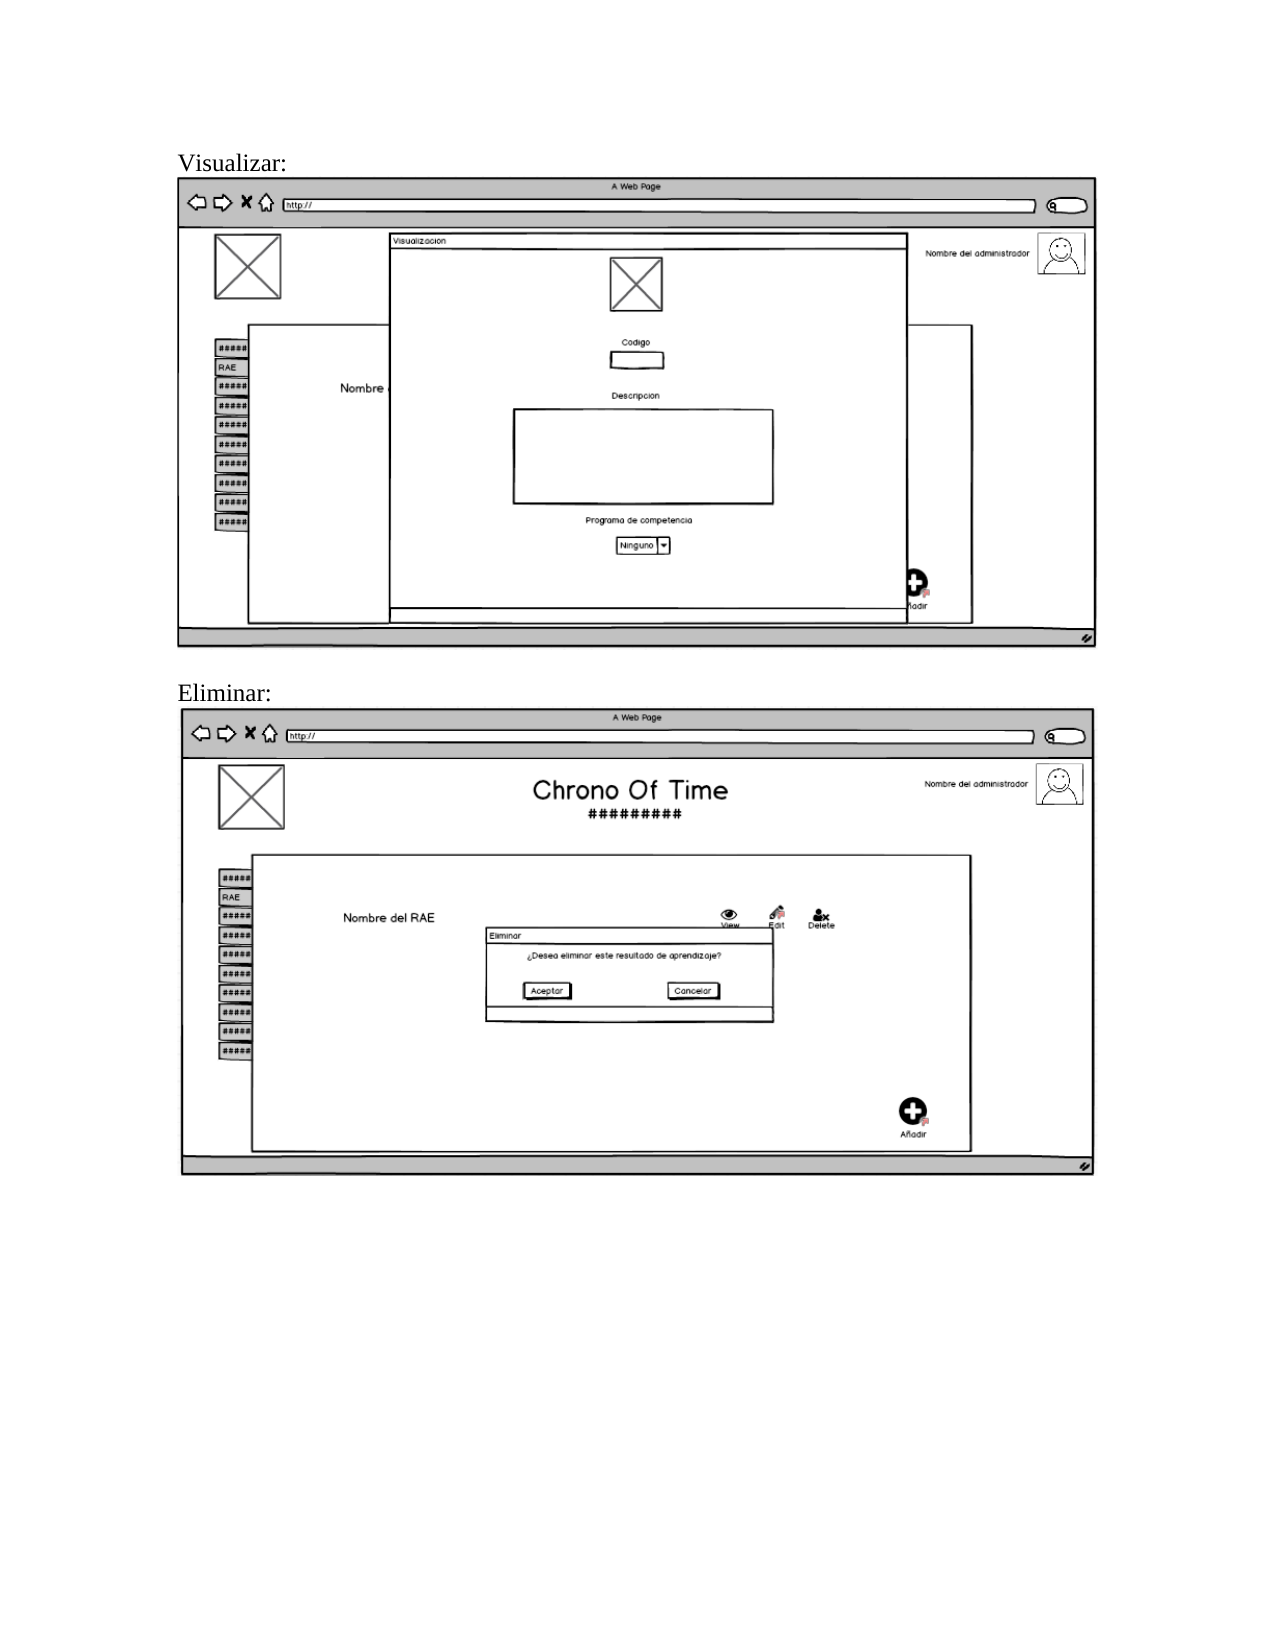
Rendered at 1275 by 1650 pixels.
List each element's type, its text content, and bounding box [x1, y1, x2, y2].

text Eliminar: [177, 678, 1098, 706]
text Visualizar: [177, 148, 1098, 176]
picture [177, 706, 1098, 1176]
picture [177, 176, 1098, 650]
